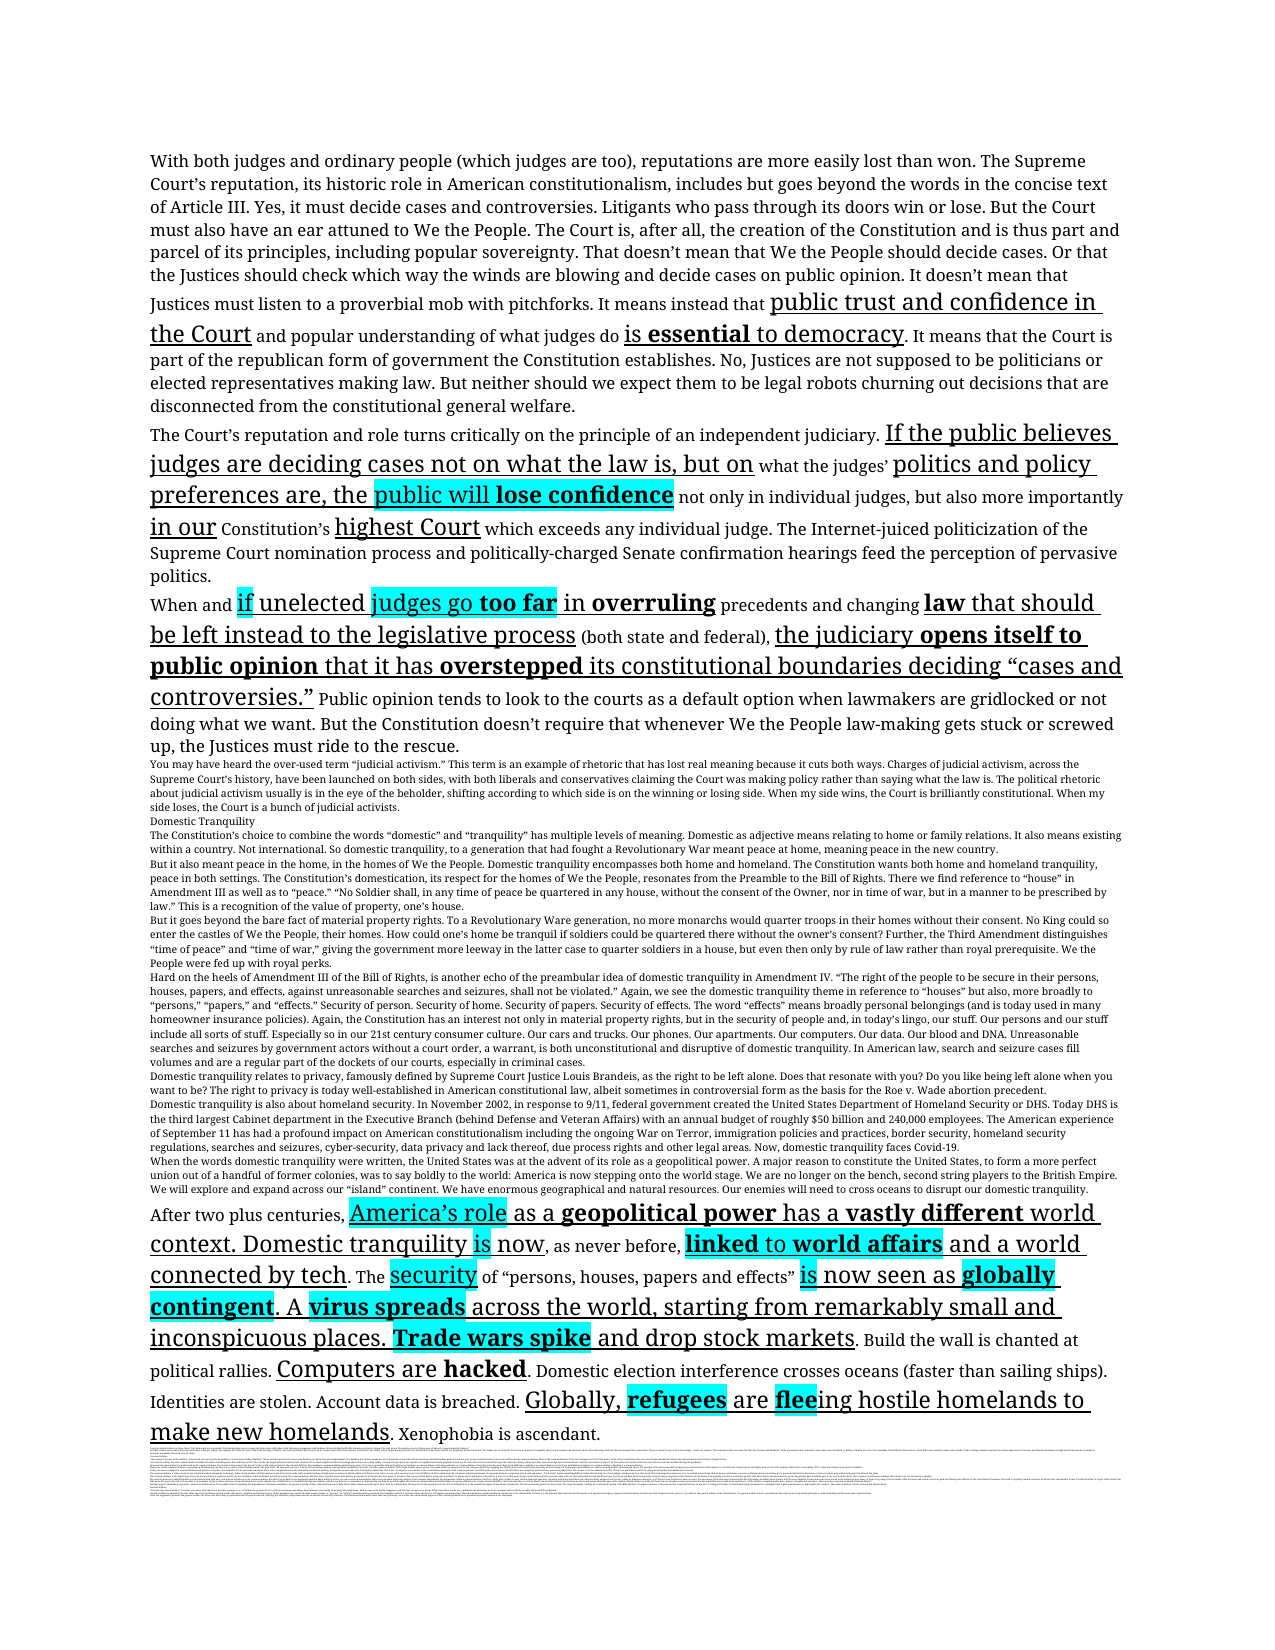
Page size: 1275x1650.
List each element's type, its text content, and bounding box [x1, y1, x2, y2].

text Domestic Tranquility [150, 814, 1125, 828]
text The Constitution’s choice to combine the words “domestic” and “tranquility” has multiple levels of meaning. Domestic as adjective means relating to home or family relations. It also means existing within a country. Not international. So domestic tranquility, to a generation that had fought a Revolutionary War meant peace at home, meaning peace in the new country. [150, 828, 1125, 857]
text But it goes beyond the bare fact of material property rights. To a Revolutionary Ware generation, no more monarchs would quarter troops in their homes without their consent. No King could so enter the castles of We the People, their homes. How could one’s home be tranquil if soldiers could be quartered there without the owner’s consent? Further, the Third Amendment distinguishes “time of peace” and “time of war,” giving the government more leeway in the latter case to quarter soldiers in a house, but even then only by rule of law rather than royal prerequisite. We the People were fed up with royal perks. [150, 913, 1125, 970]
text Hard on the heels of Amendment III of the Bill of Rights, is another echo of the preambular idea of domestic tranquility in Amendment IV. “The right of the people to be secure in their persons, houses, papers, and effects, against unreasonable searches and seizures, shall not be violated.” Again, we see the domestic tranquility theme in reference to “houses” but also, more broadly to “persons,” “papers,” and “effects.” Security of person. Security of home. Security of papers. Security of effects. The word “effects” means broadly personal belongings (and is today used in many homeowner insurance policies). Again, the Constitution has an interest not only in material property rights, but in the security of people and, in today’s lingo, our stuff. Our persons and our stuff include all sorts of stuff. Especially so in our 21st century consumer culture. Our cars and trucks. Our phones. Our apartments. Our computers. Our data. Our blood and DNA. Unreasonable searches and seizures by government actors without a court order, a warrant, is both unconstitutional and disruptive of domestic tranquility. In American law, search and seizure cases fill volumes and are a regular part of the dockets of our courts, especially in criminal cases. [150, 970, 1125, 1069]
text Domestic tranquility relates to privacy, famously defined by Supreme Court Justice Louis Brandeis, as the right to be left alone. Does that resonate with you? Do you like being left alone when you want to be? The right to privacy is today well-established in American constitutional law, albeit sometimes in controversial form as the basis for the Roe v. Wade abortion precedent. [150, 1069, 1125, 1098]
text With both judges and ordinary people (which judges are too), reputations are more easily lost than won. The Supreme Court’s reputation, its historic role in American constitutionalism, includes but goes beyond the words in the concise text of Article III. Yes, it must decide cases and controversies. Litigants who pass through its doors win or lose. But the Court must also have an ear attuned to We the People. The Court is, after all, the creation of the Constitution and is thus part and parcel of its principles, including popular sovereignty. That doesn’t mean that We the People should decide cases. Or that the Justices should check which way the winds are blowing and decide cases on public opinion. It doesn’t mean that Justices must listen to a proverbial mob with pitchforks. It means instead that public trust and confidence in the Court and popular understanding of what judges do is essential to democracy. It means that the Court is part of the republican form of government the Constitution establishes. No, Justices are not supposed to be politicians or elected representatives making law. But neither should we expect them to be legal robots churning out decisions that are disconnected from the constitutional general welfare. [150, 150, 1125, 417]
text When and if unelected judges go too far in overruling precedents and changing law that should be left instead to the legislative process (both state and federal), the judiciary opens itself to public opinion that it has overstepped its constitutional boundaries deciding “cases and controversies.” Public opinion tends to look to the courts as a default option when lawmakers are gridlocked or not doing what we want. But the Constitution doesn’t require that whenever We the People law-making gets stuck or screwed up, the Justices must ride to the rescue. [150, 587, 1125, 758]
text When the words domestic tranquility were written, the United States was at the advent of its role as a geopolitical power. A major reason to constitute the United States, to form a more perfect union out of a handful of former colonies, was to say boldly to the world: America is now stepping onto the world stage. We are no longer on the bench, second string players to the British Empire. We will explore and expand across our “island” continent. We have enormous geographical and natural resources. Our enemies will need to cross oceans to disrupt our domestic tranquility. [150, 1154, 1125, 1197]
text But it also meant peace in the home, in the homes of We the People. Domestic tranquility encompasses both home and homeland. The Constitution wants both home and homeland tranquility, peace in both settings. The Constitution’s domestication, its respect for the homes of We the People, resonates from the Preamble to the Bill of Rights. There we find reference to “house” in Amendment III as well as to “peace.” “No Soldier shall, in any time of peace be quartered in any house, without the consent of the Owner, nor in time of war, but in a manner to be prescribed by law.” This is a recognition of the value of property, one’s house. [150, 857, 1125, 913]
text The Court’s reputation and role turns critically on the principle of an independent judiciary. If the public believes judges are deciding cases not on what the law is, but on what the judges’ politics and policy preferences are, the public will lose confidence not only in individual judges, but also more importantly in our Constitution’s highest Court which exceeds any individual judge. The Internet-juiced politicization of the Supreme Court nomination process and politically-charged Senate confirmation hearings feed the perception of pervasive politics. [150, 417, 1125, 587]
text Domestic tranquility is also about homeland security. In November 2002, in response to 9/11, federal government created the United States Department of Homeland Security or DHS. Today DHS is the third largest Cabinet department in the Executive Branch (behind Defense and Veteran Affairs) with an annual budget of roughly $50 billion and 240,000 employees. The American experience of September 11 has had a profound impact on American constitutionalism including the ongoing War on Terror, immigration policies and practices, border security, homeland security regulations, searches and seizures, cyber-security, data privacy and lack thereof, due process rights and other legal areas. Now, domestic tranquility faces Covid-19. [150, 1098, 1125, 1154]
text After two plus centuries, America’s role as a geopolitical power has a vastly different world context. Domestic tranquility is now, as never before, linked to world affairs and a world connected by tech. The security of “persons, houses, papers and effects” is now seen as globally contingent. A virus spreads across the world, starting from remarkably small and inconspicuous places. Trade wars spike and drop stock markets. Build the wall is chanted at political rallies. Computers are hacked. Domestic election interference crosses oceans (faster than sailing ships). Identities are stolen. Account data is breached. Globally, refugees are fleeing hostile homelands to make new homelands. Xenophobia is ascendant. [150, 1197, 1125, 1447]
text You may have heard the over-used term “judicial activism.” This term is an example of rhetoric that has lost real meaning because it cuts both ways. Charges of judicial activism, across the Supreme Court’s history, have been launched on both sides, with both liberals and conservatives claiming the Court was making policy rather than saying what the law is. The political rhetoric about judicial activism usually is in the eye of the beholder, shifting according to which side is on the winning or losing side. When my side wins, the Court is brilliantly constitutional. When my side loses, the Court is a bunch of judicial activists. [150, 758, 1125, 814]
